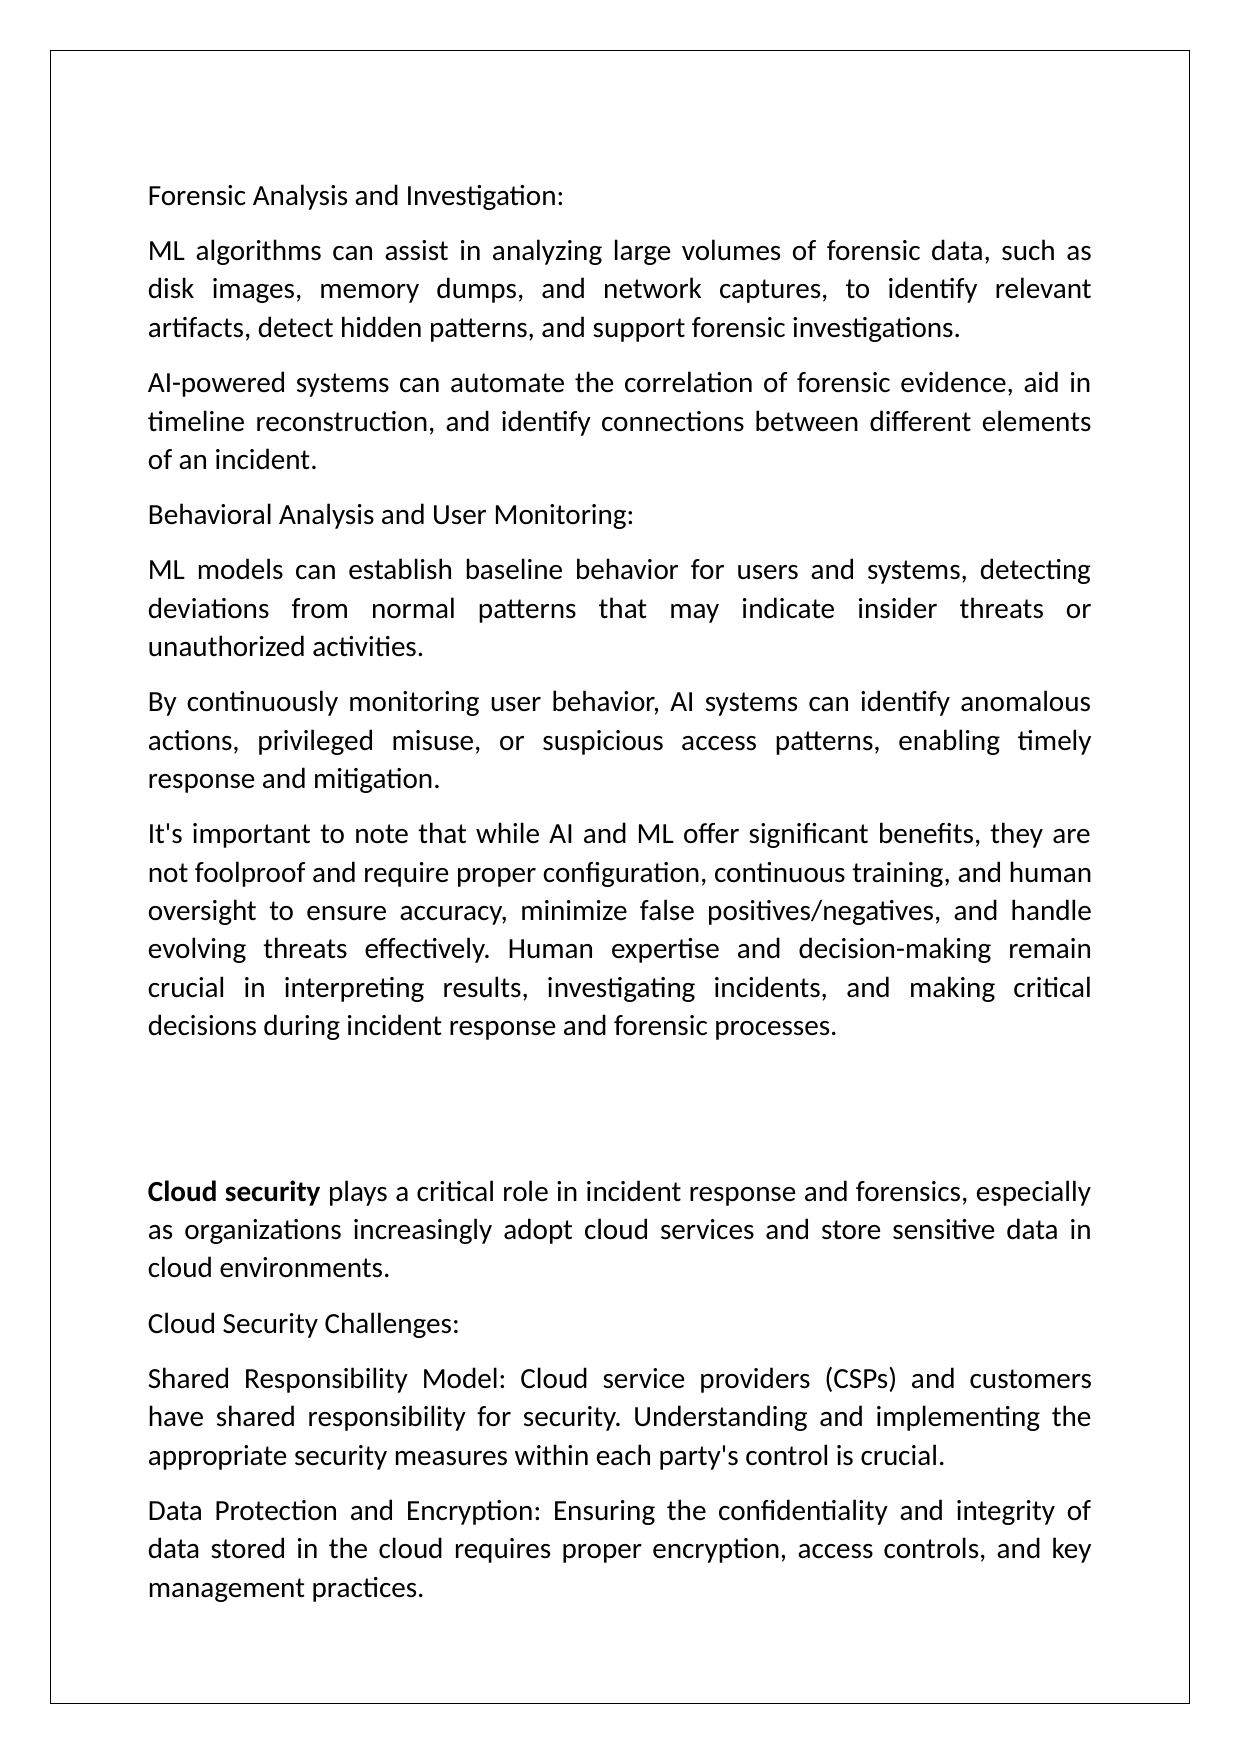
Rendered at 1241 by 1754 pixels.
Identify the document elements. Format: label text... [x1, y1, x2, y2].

text It's important to note that while AI and ML offer significant benefits, they are not foolproof and require proper configuration, continuous training, and human oversight to ensure accuracy, minimize false positives/negatives, and handle evolving threats effectively. Human expertise and decision-making remain crucial in interpreting results, investigating incidents, and making critical decisions during incident response and forensic processes. [148, 815, 1093, 1043]
text Data Protection and Encryption: Ensuring the confidentiality and integrity of data stored in the cloud requires proper encryption, access controls, and key management practices. [148, 1492, 1093, 1604]
text Cloud Security Challenges: [148, 1305, 1093, 1340]
text Shared Responsibility Model: Cloud service providers (CSPs) and customers have shared responsibility for security. Understanding and implementing the appropriate security measures within each party's control is crucial. [148, 1360, 1093, 1472]
text Forensic Analysis and Investigation: [148, 177, 1093, 213]
text ML algorithms can assist in analyzing large volumes of forensic data, such as disk images, memory dumps, and network captures, to identify relevant artifacts, detect hidden patterns, and support forensic investigations. [148, 232, 1093, 345]
text AI-powered systems can automate the correlation of forensic evidence, aid in timeline reconstruction, and identify connections between different elements of an incident. [148, 364, 1093, 477]
text Behavioral Analysis and User Monitoring: [148, 496, 1093, 532]
text By continuously monitoring user behavior, AI systems can identify anomalous actions, privileged misuse, or suspicious access patterns, enabling timely response and mitigation. [148, 683, 1093, 796]
text Cloud security plays a critical role in incident response and forensics, especially as organizations increasingly adopt cloud services and store sensitive data in cloud environments. [148, 1173, 1093, 1285]
text ML models can establish baseline behavior for users and systems, detecting deviations from normal patterns that may indicate insider threats or unauthorized activities. [148, 551, 1093, 664]
